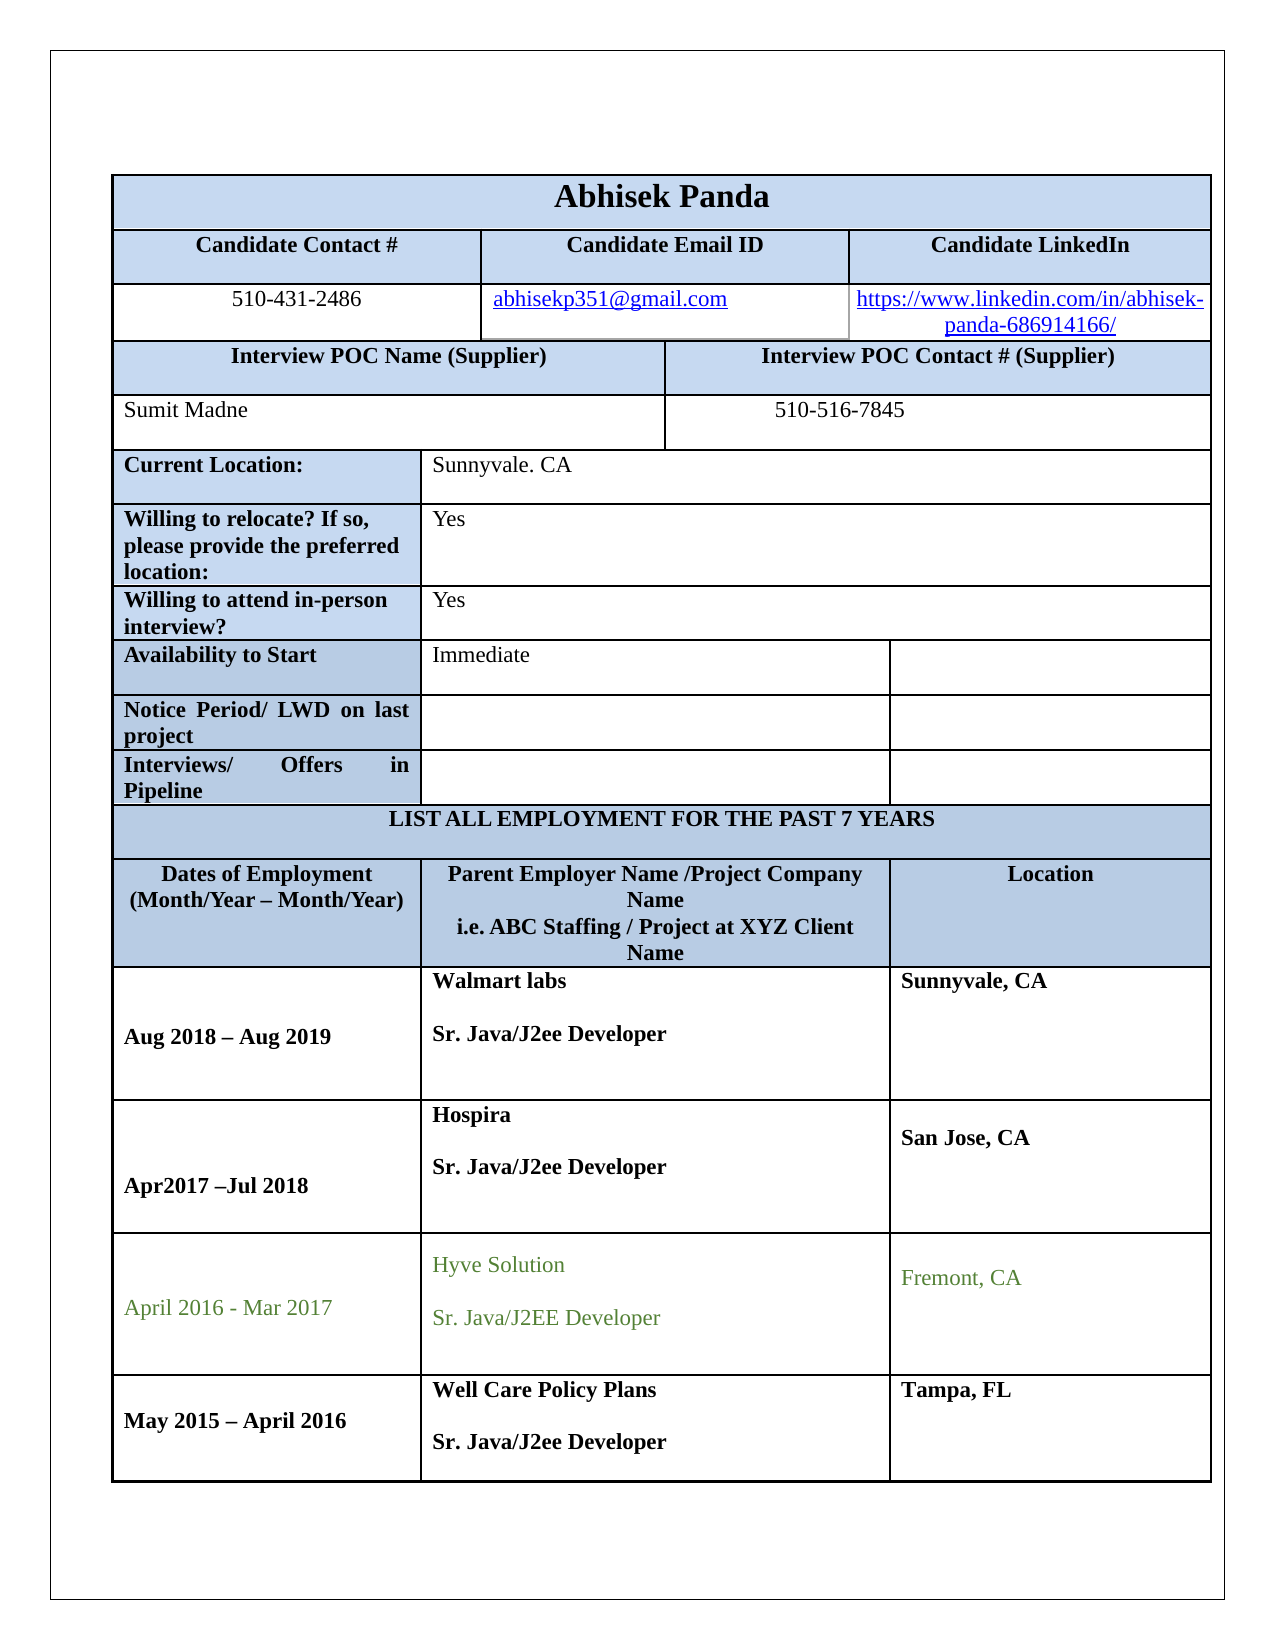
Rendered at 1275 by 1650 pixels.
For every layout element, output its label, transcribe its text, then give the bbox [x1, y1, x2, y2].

table_cell Walmart labs Sr. Java/J2ee Developer [422, 968, 889, 1099]
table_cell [114, 1376, 420, 1480]
table_cell Interview POC Name (Supplier) [114, 342, 664, 394]
table_cell Aug 2018 – Aug 2019 [114, 968, 420, 1099]
table_cell Hospira Sr. Java/J2ee Developer [422, 1101, 889, 1232]
table_cell LIST ALL EMPLOYMENT FOR THE PAST 7 YEARS [114, 806, 1210, 858]
table_cell Candidate Contact # [114, 231, 480, 283]
table_cell San Jose, CA [891, 1101, 1210, 1232]
table_cell Parent Employer Name /Project Company Name i.e. ABC Staffing / Project at XYZ Client Name [422, 860, 889, 966]
table_cell Candidate LinkedIn [850, 231, 1210, 283]
table_cell Fremont, CA [891, 1234, 1210, 1373]
table_cell Interview POC Contact # (Supplier) [666, 342, 1210, 394]
table_cell [482, 285, 848, 338]
table_cell Sunnyvale. CA [422, 451, 1210, 503]
table_cell Current Location: [114, 451, 420, 503]
table_cell 510-431-2486 [114, 285, 480, 339]
table_header Abhisek Panda [114, 176, 1210, 228]
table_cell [422, 1376, 889, 1480]
table_cell Notice Period/ LWD on last project [114, 696, 420, 749]
table_cell Dates of Employment (Month/Year – Month/Year) [114, 860, 420, 966]
table_cell Location [891, 860, 1210, 966]
table_cell [891, 751, 1210, 803]
table_cell Immediate [422, 641, 889, 694]
table_cell Willing to attend in-person interview? [114, 587, 420, 639]
table_cell Yes [422, 587, 1210, 639]
table_cell Willing to relocate? If so, please provide the preferred location: [114, 505, 420, 584]
table_cell Availability to Start [114, 641, 420, 694]
table_cell Yes [422, 505, 1210, 584]
table_cell Hyve Solution Sr. Java/J2EE Developer [422, 1234, 889, 1373]
table_cell Candidate Email ID [482, 231, 848, 283]
table_cell Apr2017 –Jul 2018 [114, 1101, 420, 1232]
table_cell Sunnyvale, CA [891, 968, 1210, 1099]
table_cell Tampa, FL [891, 1376, 1210, 1480]
table_cell [422, 751, 889, 803]
table_cell [891, 696, 1210, 749]
table_cell https://www.linkedin.com/in/abhisek-panda-686914166/ [850, 285, 1210, 339]
table_cell 510-516-7845 [666, 396, 1210, 449]
table_cell [422, 696, 889, 749]
table_cell Sumit Madne [114, 396, 664, 449]
table_cell [891, 641, 1210, 694]
table_cell Interviews/ Offers in Pipeline [114, 751, 420, 803]
